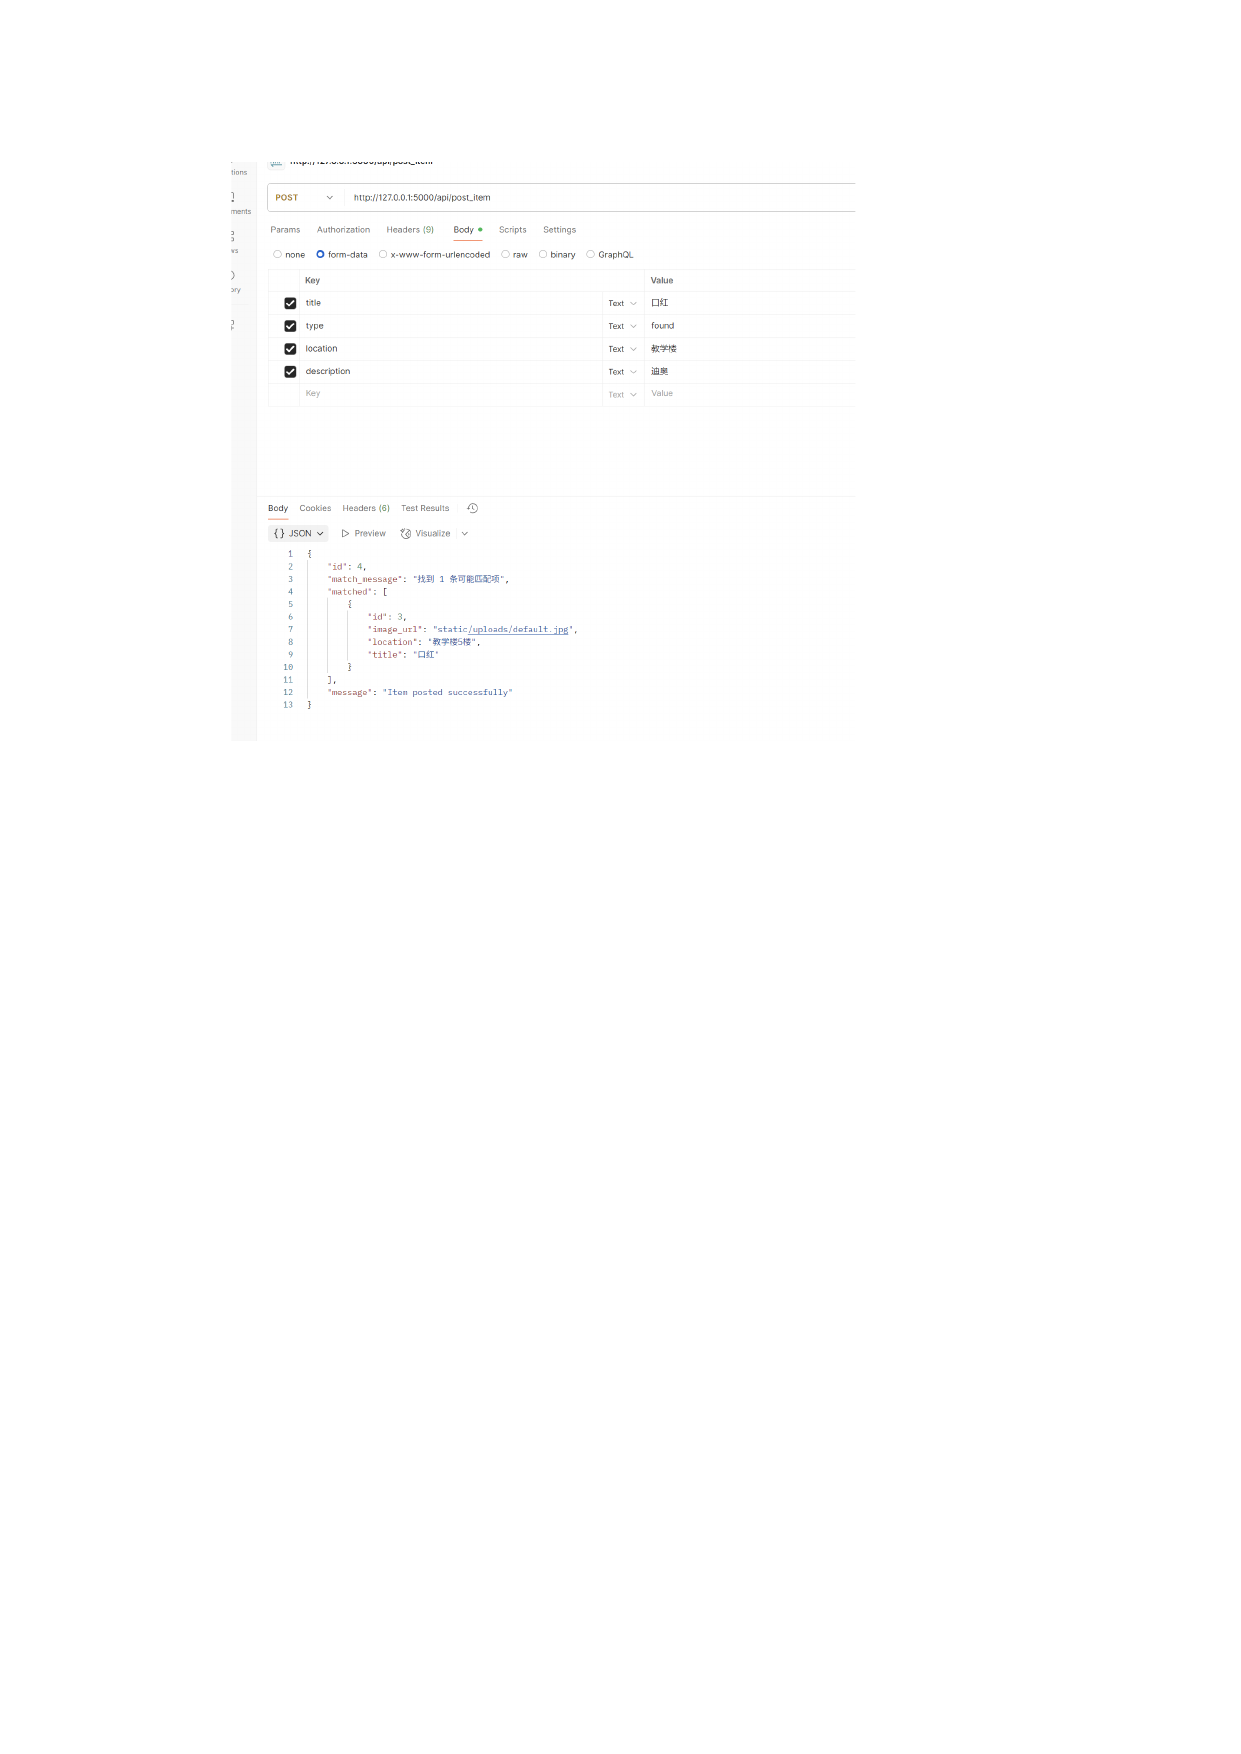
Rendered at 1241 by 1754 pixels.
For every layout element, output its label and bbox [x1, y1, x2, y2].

picture [231, 162, 856, 741]
